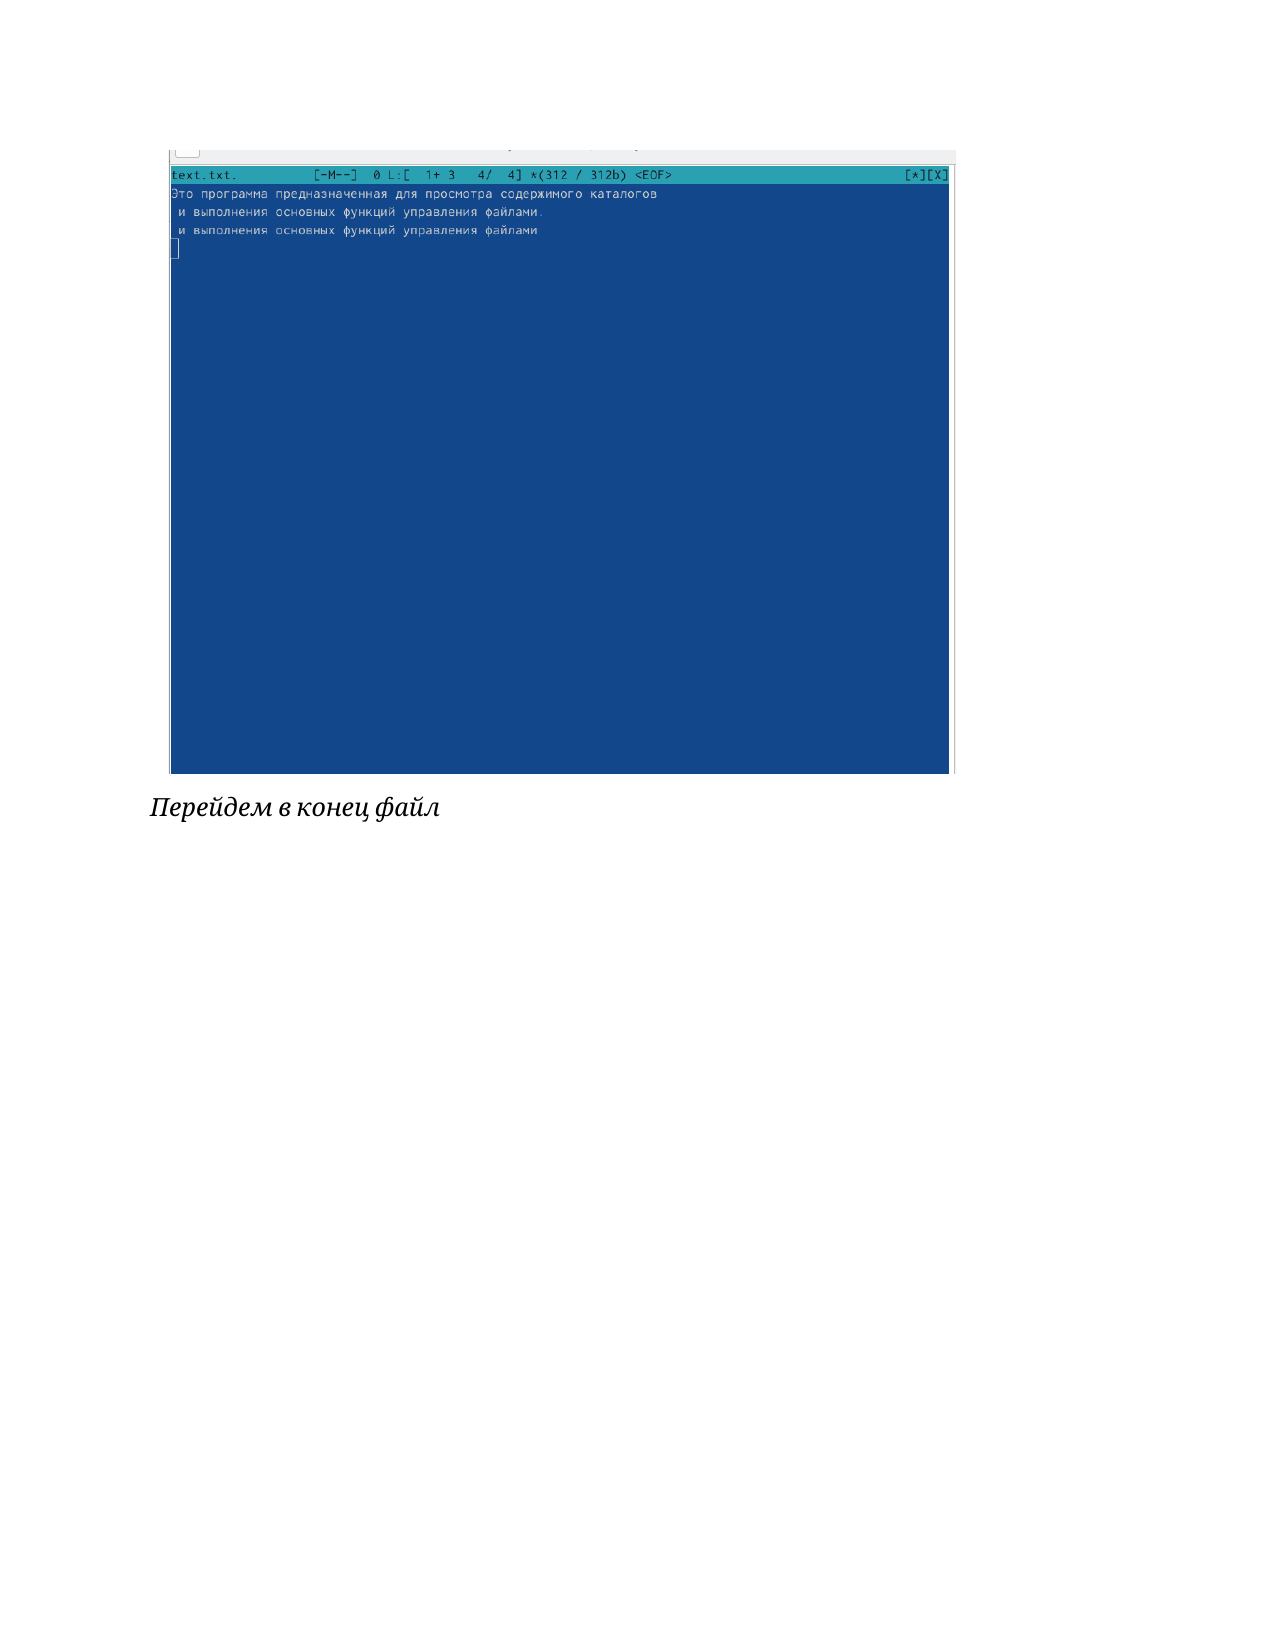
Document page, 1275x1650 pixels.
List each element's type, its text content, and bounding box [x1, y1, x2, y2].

picture [168, 150, 957, 774]
text Перейдем в конец файл [150, 794, 1125, 823]
